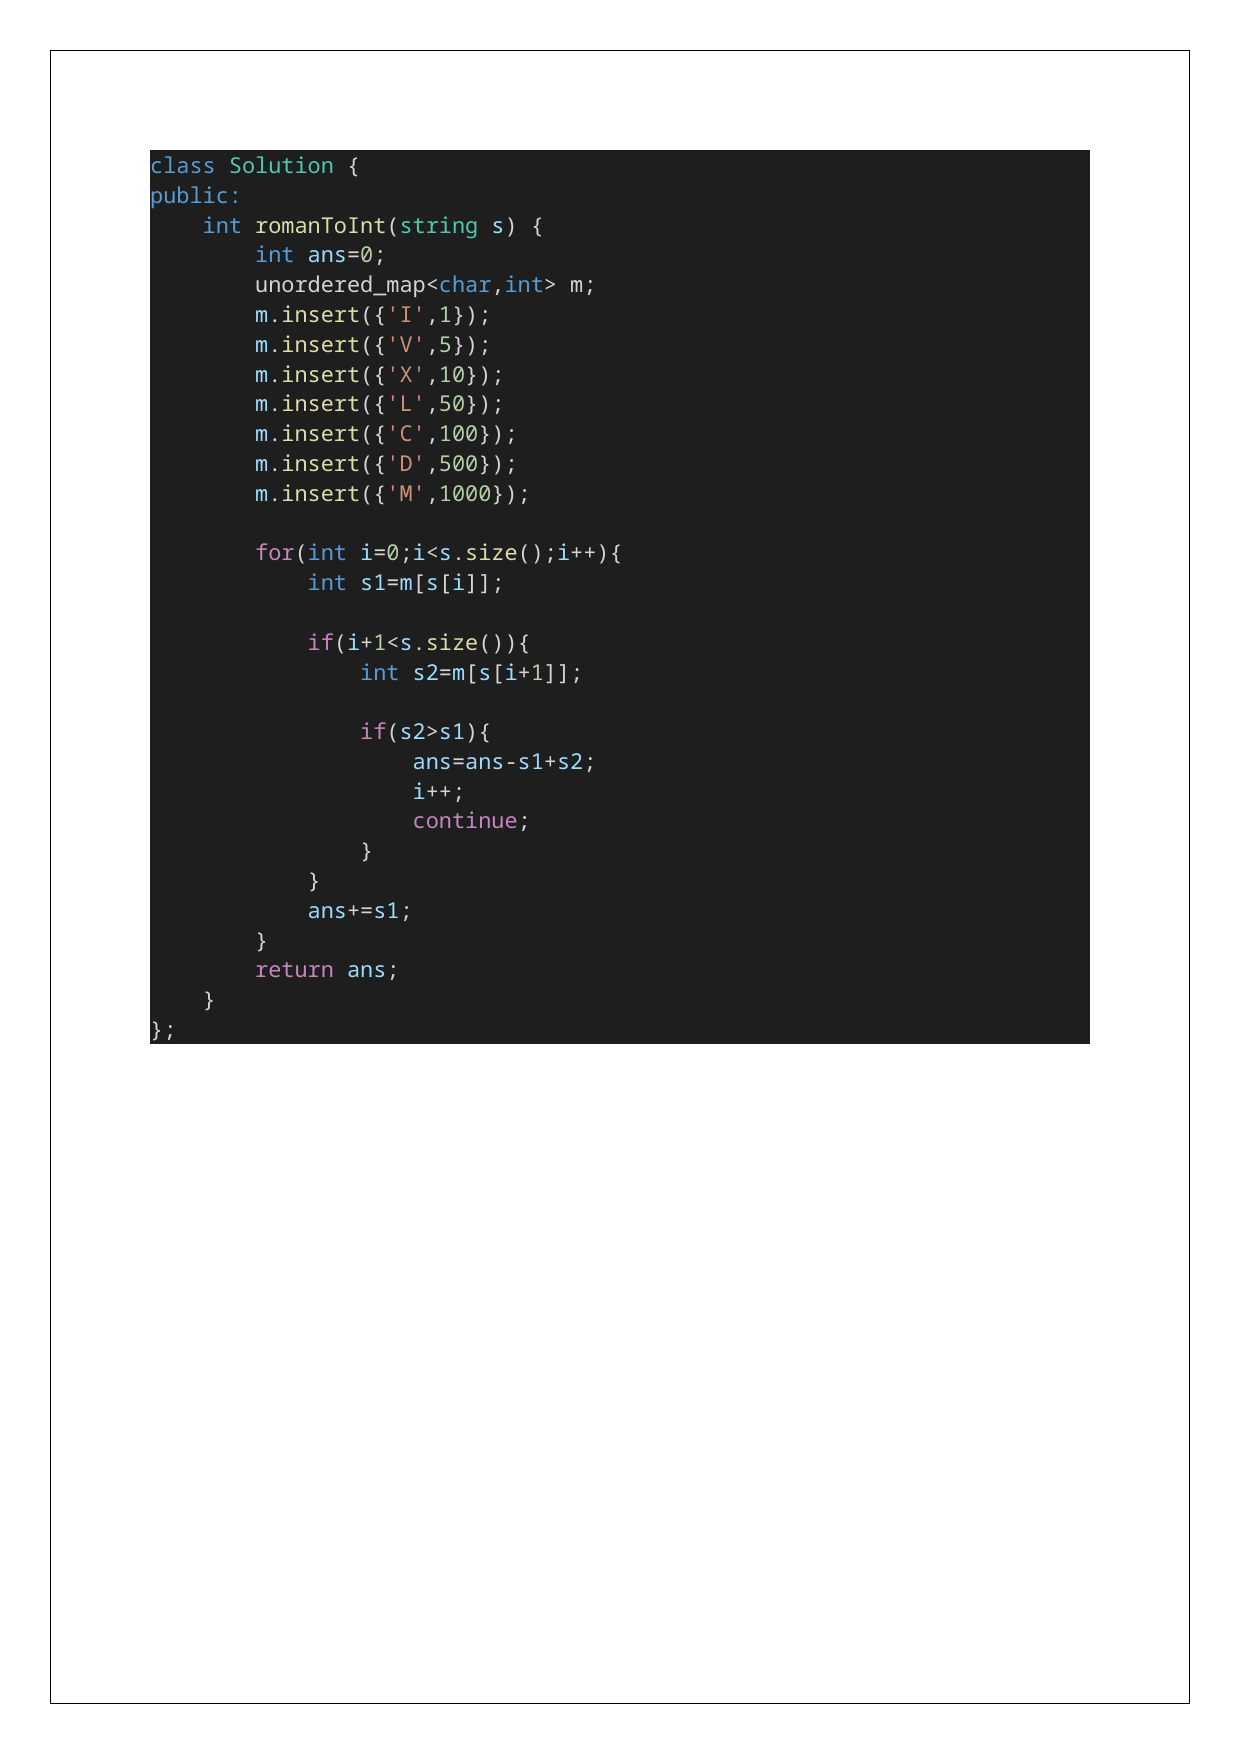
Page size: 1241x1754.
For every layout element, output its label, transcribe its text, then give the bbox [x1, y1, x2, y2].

text m.insert({'V',5}); [150, 329, 1090, 358]
text int s1=m[s[i]]; [150, 567, 1090, 597]
text m.insert({'C',100}); [150, 418, 1090, 448]
text } [150, 924, 1090, 954]
text m.insert({'D',500}); [150, 448, 1090, 478]
text if(i+1<s.size()){ [150, 627, 1090, 656]
text unordered_map<char,int> m; [150, 269, 1090, 299]
text m.insert({'L',50}); [150, 388, 1090, 418]
text m.insert({'X',10}); [150, 358, 1090, 388]
text m.insert({'I',1}); [150, 299, 1090, 329]
text int ans=0; [150, 239, 1090, 269]
text } [150, 835, 1090, 865]
text }; [150, 1014, 1090, 1044]
text for(int i=0;i<s.size();i++){ [150, 537, 1090, 567]
text int romanToInt(string s) { [150, 209, 1090, 239]
text class Solution { [150, 150, 1090, 180]
text ans=ans-s1+s2; [150, 746, 1090, 776]
text if(s2>s1){ [150, 716, 1090, 746]
text ans+=s1; [150, 895, 1090, 924]
text } [150, 865, 1090, 895]
text m.insert({'M',1000}); [150, 478, 1090, 507]
text continue; [150, 805, 1090, 835]
text return ans; [150, 954, 1090, 984]
text } [150, 984, 1090, 1014]
text i++; [150, 776, 1090, 805]
text int s2=m[s[i+1]]; [150, 656, 1090, 686]
text public: [150, 180, 1090, 209]
